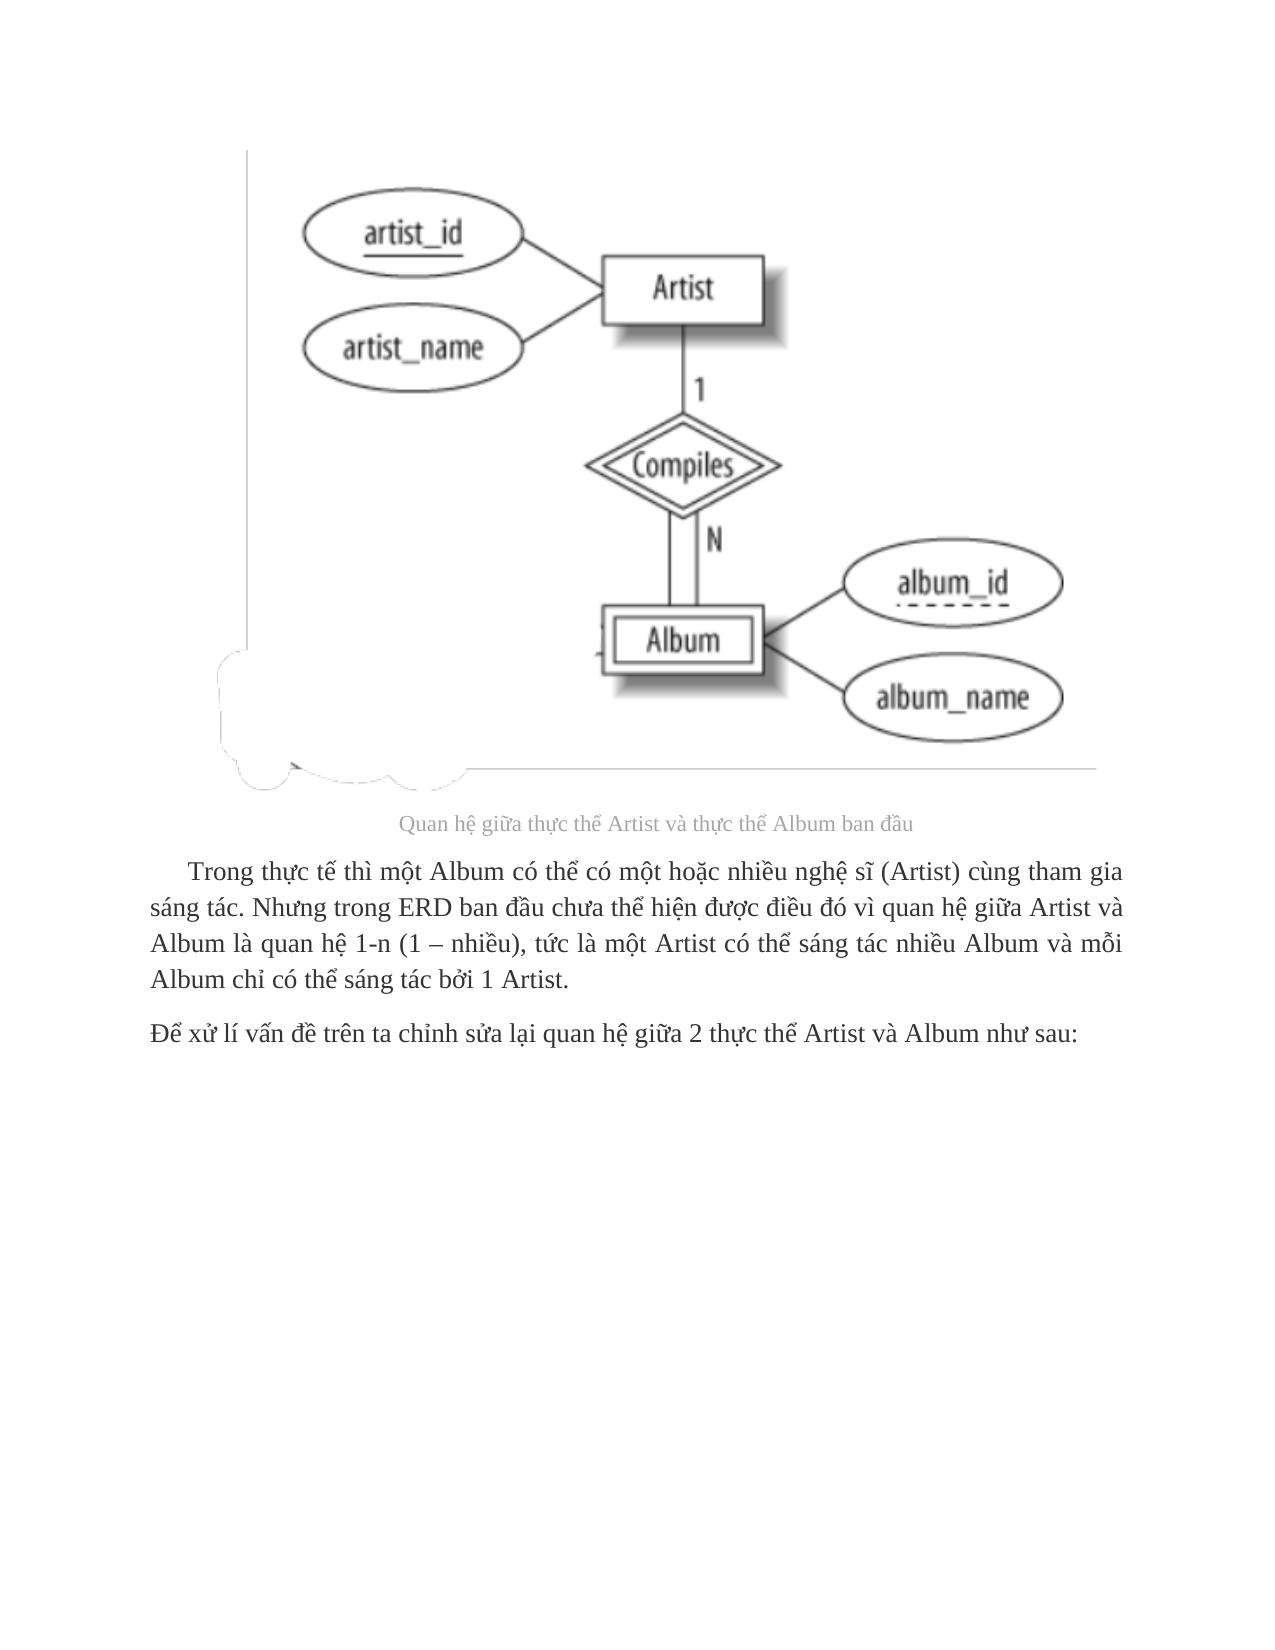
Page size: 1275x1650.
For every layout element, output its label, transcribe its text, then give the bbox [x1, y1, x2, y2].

text Trong thực tế thì một Album có thể có một hoặc nhiều nghệ sĩ (Artist) cùng tham gia sáng tác. Nhưng trong ERD ban đầu chưa thể hiện được điều đó vì quan hệ giữa Artist và Album là quan hệ 1-n (1 – nhiều), tức là một Artist có thể sáng tác nhiều Album và mỗi Album chỉ có thể sáng tác bởi 1 Artist. [150, 856, 1125, 994]
picture [216, 150, 1097, 792]
text Quan hệ giữa thực thể Artist và thực thể Album ban đầu [187, 810, 1125, 837]
text Để xử lí vấn đề trên ta chỉnh sửa lại quan hệ giữa 2 thực thể Artist và Album như sau: [150, 1017, 1125, 1048]
